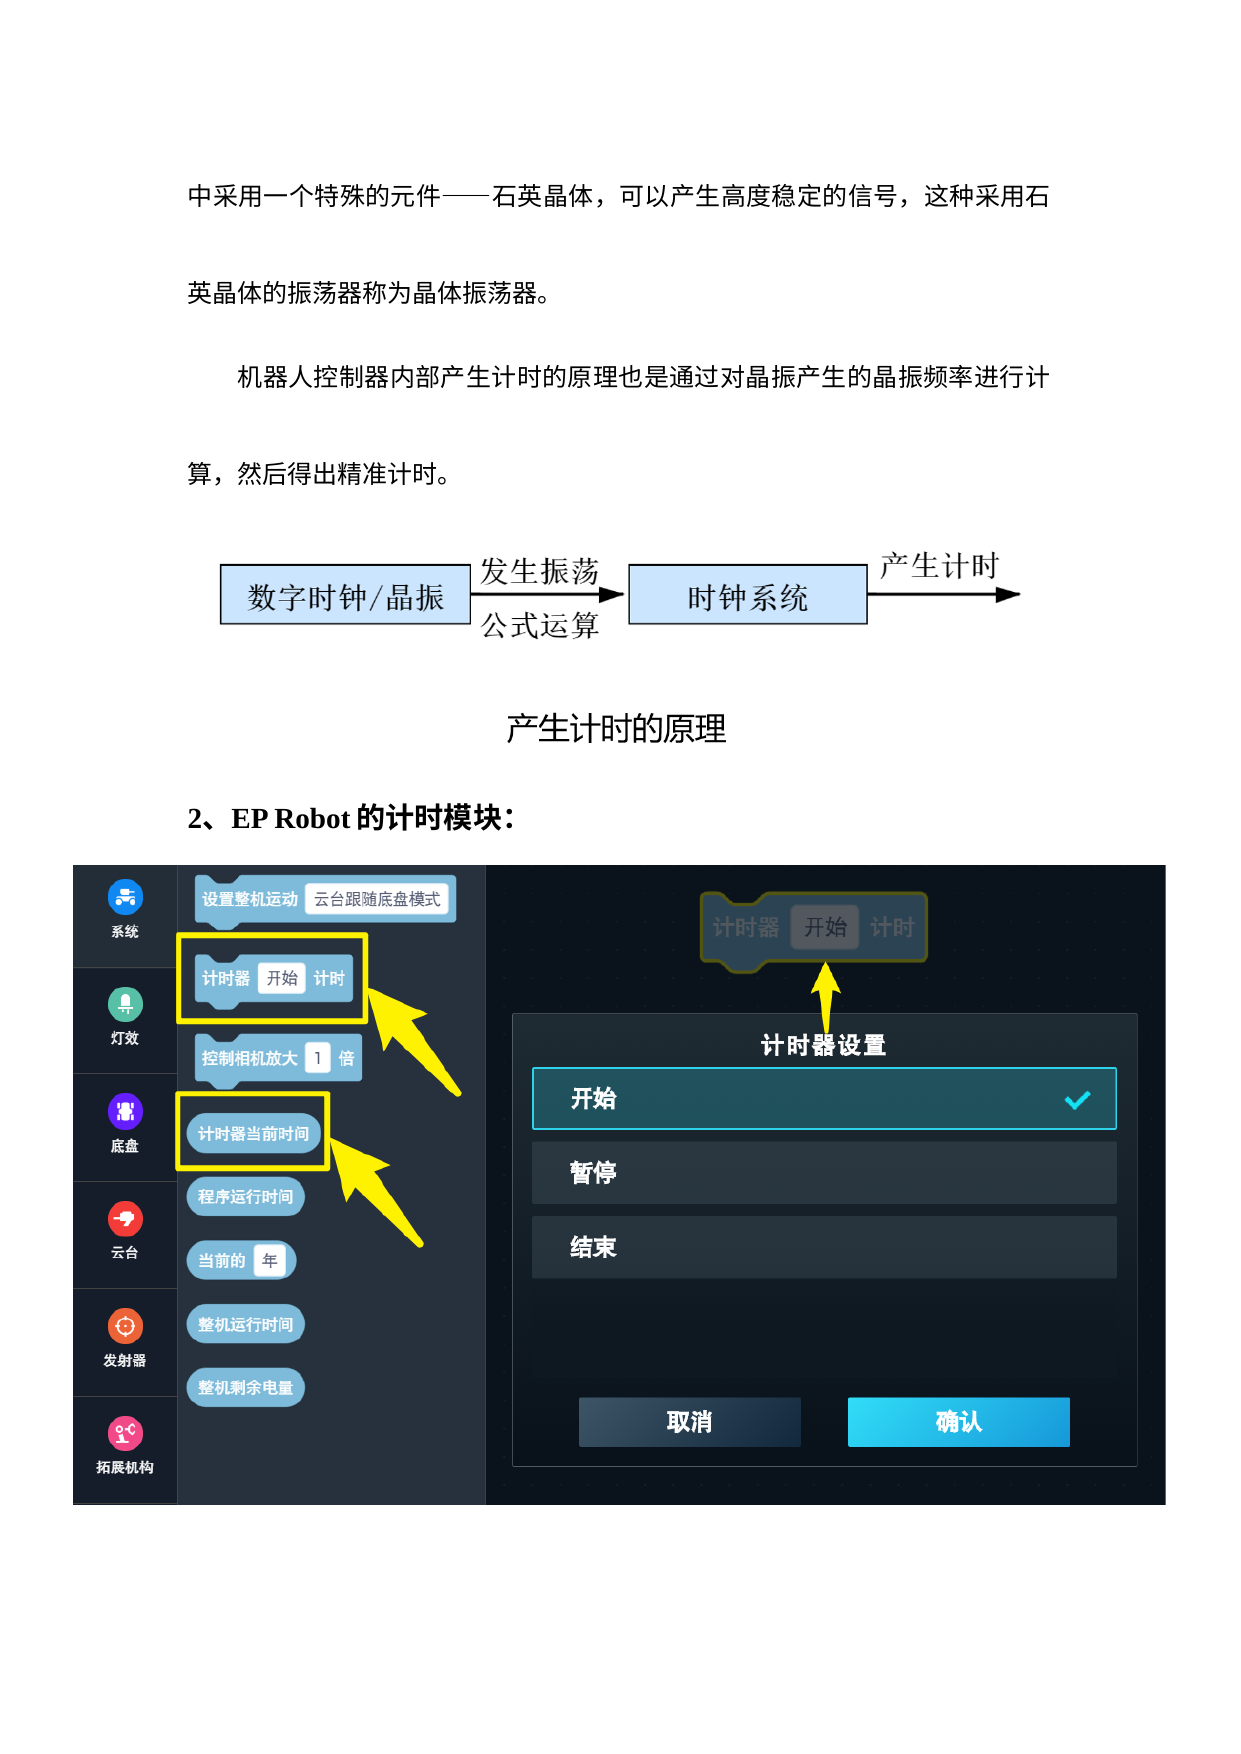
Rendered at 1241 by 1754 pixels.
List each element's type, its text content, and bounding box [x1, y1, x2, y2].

text 2、EP Robot的计时模块： [187, 783, 1053, 848]
picture [187, 523, 1053, 769]
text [187, 162, 1053, 324]
picture [73, 865, 1166, 1505]
text 机器人控制器内部产生计时的原理也是通过对晶振产生的晶振频率进行计算，然后得出精准计时。 [187, 343, 1053, 505]
